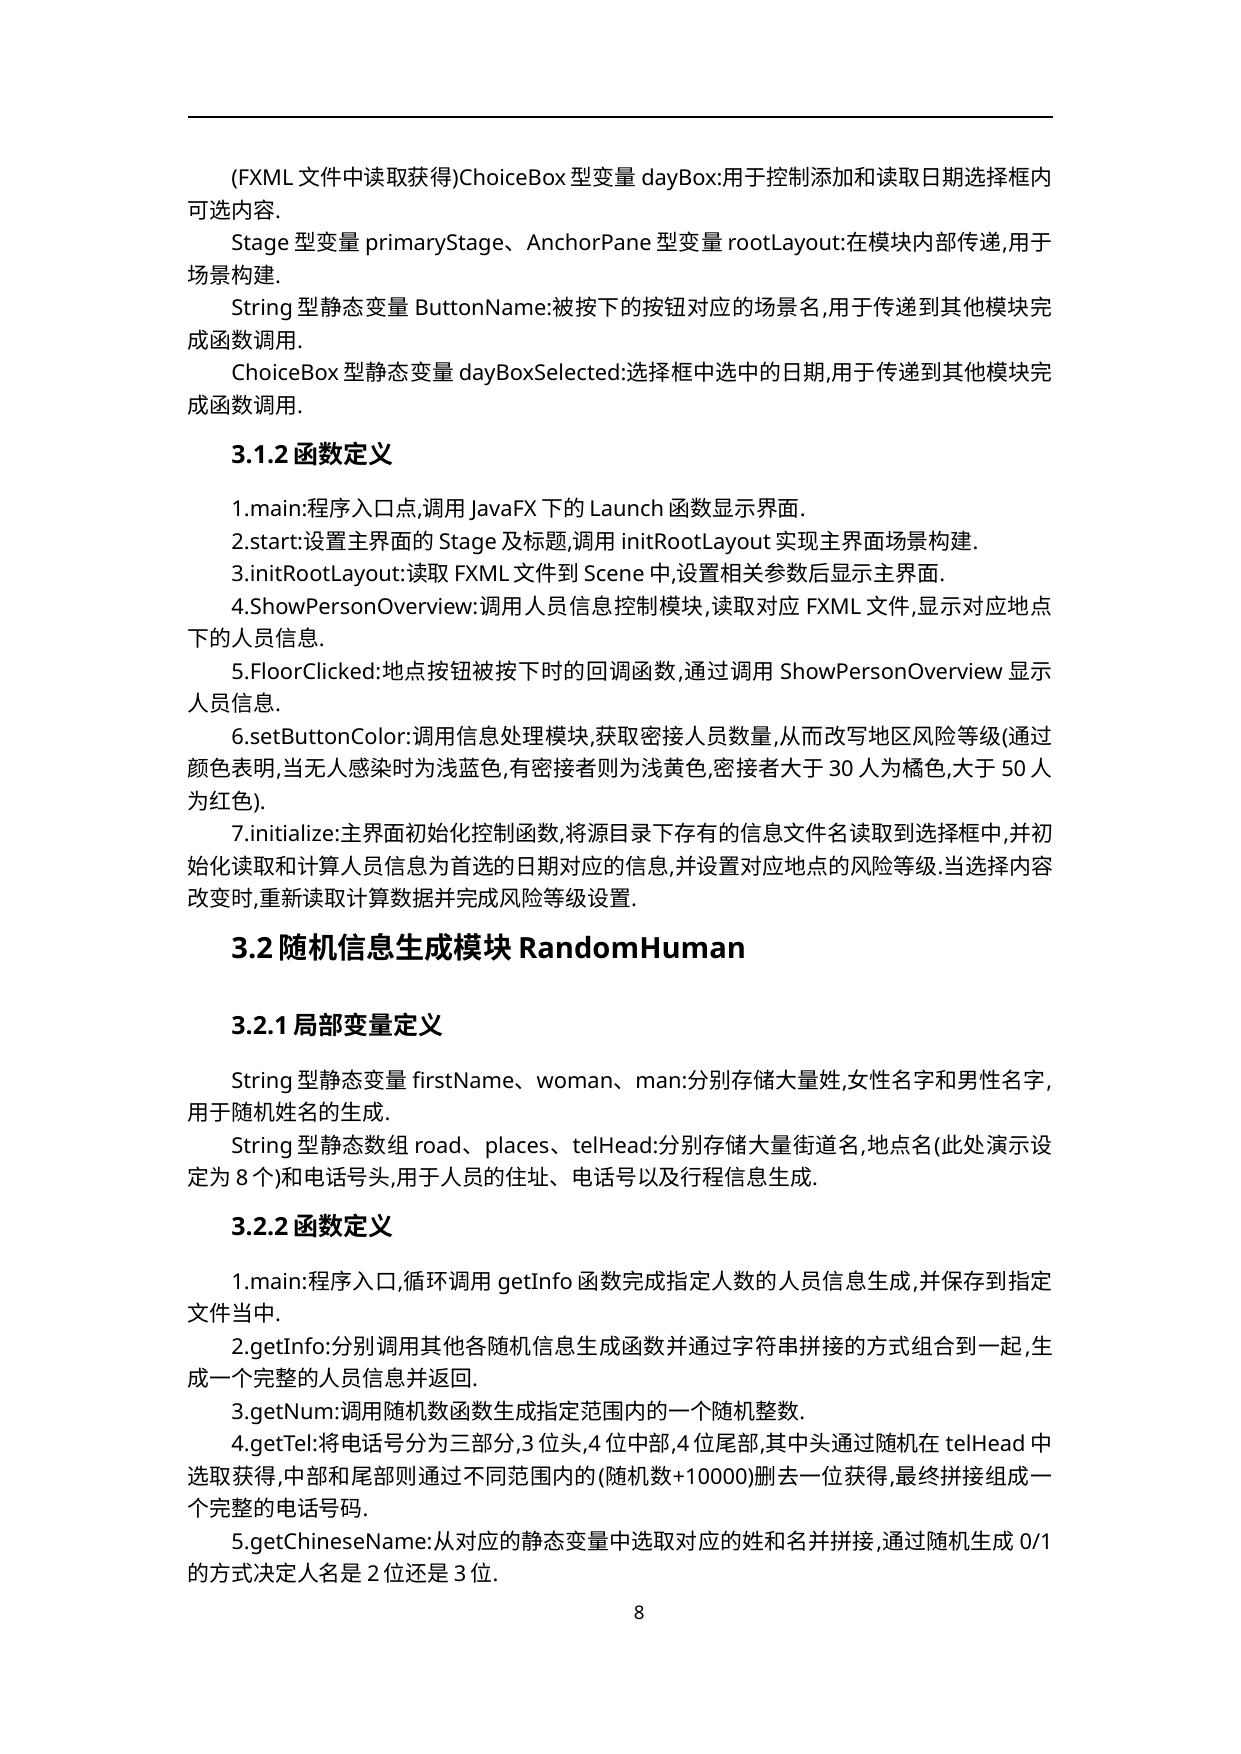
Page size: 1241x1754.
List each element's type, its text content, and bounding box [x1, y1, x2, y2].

text 6.setButtonColor:调用信息处理模块,获取密接人员数量,从而改写地区风险等级(通过颜色表明,当无人感染时为浅蓝色,有密接者则为浅黄色,密接者大于30人为橘色,大于50人为红色). [187, 718, 1053, 816]
text 1.main:程序入口,循环调用getInfo函数完成指定人数的人员信息生成,并保存到指定文件当中. [187, 1263, 1053, 1328]
text 2.getInfo:分别调用其他各随机信息生成函数并通过字符串拼接的方式组合到一起,生成一个完整的人员信息并返回. [187, 1328, 1053, 1393]
text (FXML文件中读取获得)ChoiceBox型变量dayBox:用于控制添加和读取日期选择框内可选内容. [187, 160, 1053, 225]
subtitle 3.1.2函数定义 [231, 420, 1053, 485]
text String型静态变量firstName、woman、man:分别存储大量姓,女性名字和男性名字,用于随机姓名的生成. [187, 1062, 1053, 1127]
text 3.getNum:调用随机数函数生成指定范围内的一个随机整数. [187, 1393, 1053, 1426]
text String型静态变量ButtonName:被按下的按钮对应的场景名,用于传递到其他模块完成函数调用. [187, 290, 1053, 355]
subtitle 3.2.2函数定义 [231, 1192, 1053, 1257]
text 2.start:设置主界面的Stage及标题,调用initRootLayout实现主界面场景构建. [187, 523, 1053, 556]
text 4.ShowPersonOverview:调用人员信息控制模块,读取对应FXML文件,显示对应地点下的人员信息. [187, 588, 1053, 653]
text 3.2随机信息生成模块RandomHuman [231, 913, 1053, 978]
text 5.getChineseName:从对应的静态变量中选取对应的姓和名并拼接,通过随机生成0/1的方式决定人名是2位还是3位. [187, 1523, 1053, 1588]
text 4.getTel:将电话号分为三部分,3位头,4位中部,4位尾部,其中头通过随机在telHead中选取获得,中部和尾部则通过不同范围内的(随机数+10000)删去一位获得,最终拼接组成一个完整的电话号码. [187, 1426, 1053, 1523]
text Stage型变量primaryStage、AnchorPane型变量rootLayout:在模块内部传递,用于场景构建. [187, 225, 1053, 290]
text 3.initRootLayout:读取FXML文件到Scene中,设置相关参数后显示主界面. [187, 556, 1053, 588]
text String型静态数组road、places、telHead:分别存储大量街道名,地点名(此处演示设定为8个)和电话号头,用于人员的住址、电话号以及行程信息生成. [187, 1127, 1053, 1192]
text 5.FloorClicked:地点按钮被按下时的回调函数,通过调用ShowPersonOverview显示人员信息. [187, 653, 1053, 718]
subtitle 3.2.1局部变量定义 [231, 991, 1053, 1056]
text 1.main:程序入口点,调用JavaFX下的Launch函数显示界面. [187, 491, 1053, 523]
text ChoiceBox型静态变量dayBoxSelected:选择框中选中的日期,用于传递到其他模块完成函数调用. [187, 355, 1053, 420]
text 7.initialize:主界面初始化控制函数,将源目录下存有的信息文件名读取到选择框中,并初始化读取和计算人员信息为首选的日期对应的信息,并设置对应地点的风险等级.当选择内容改变时,重新读取计算数据并完成风险等级设置. [187, 816, 1053, 913]
